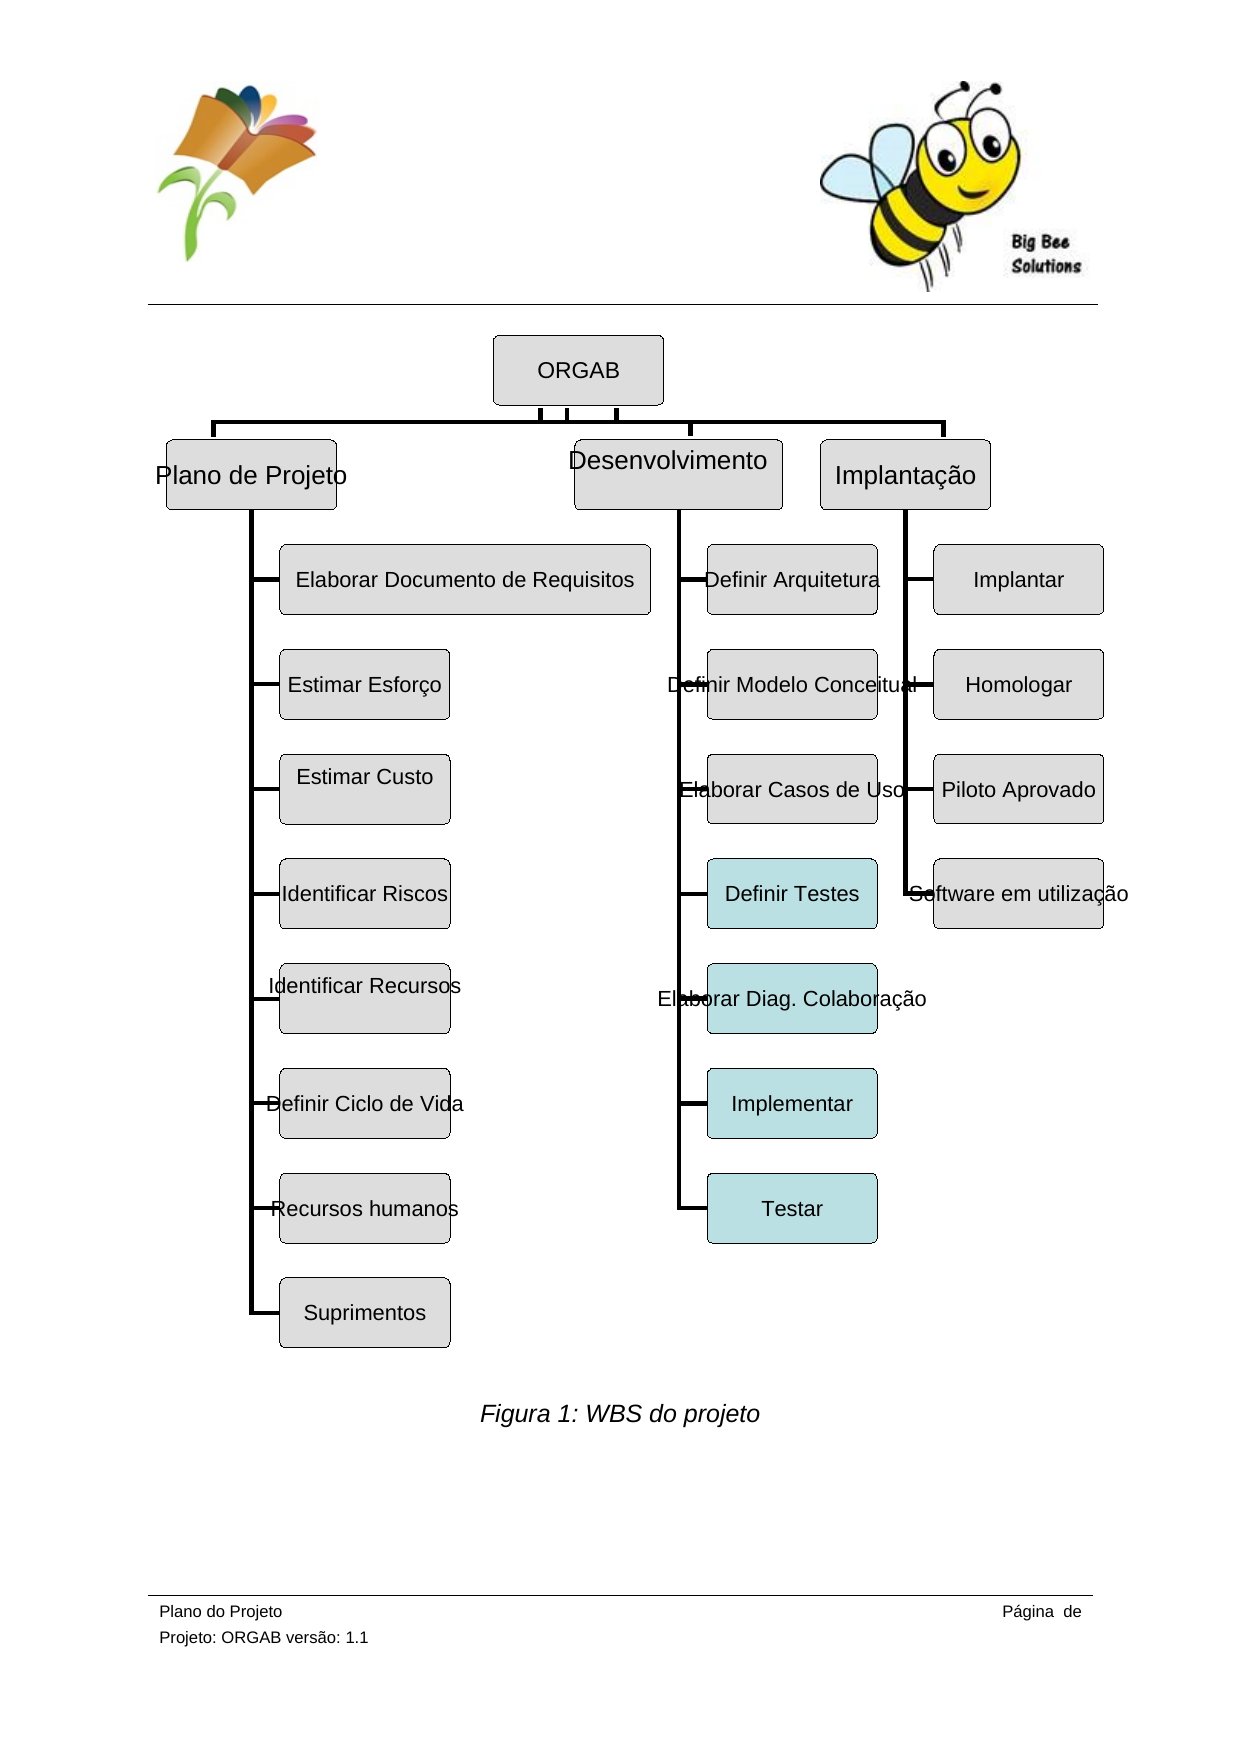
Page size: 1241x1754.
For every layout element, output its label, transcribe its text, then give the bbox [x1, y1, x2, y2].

picture [155, 81, 321, 262]
text Figura 1: WBS do projeto [148, 1399, 1092, 1428]
picture [820, 81, 1091, 292]
